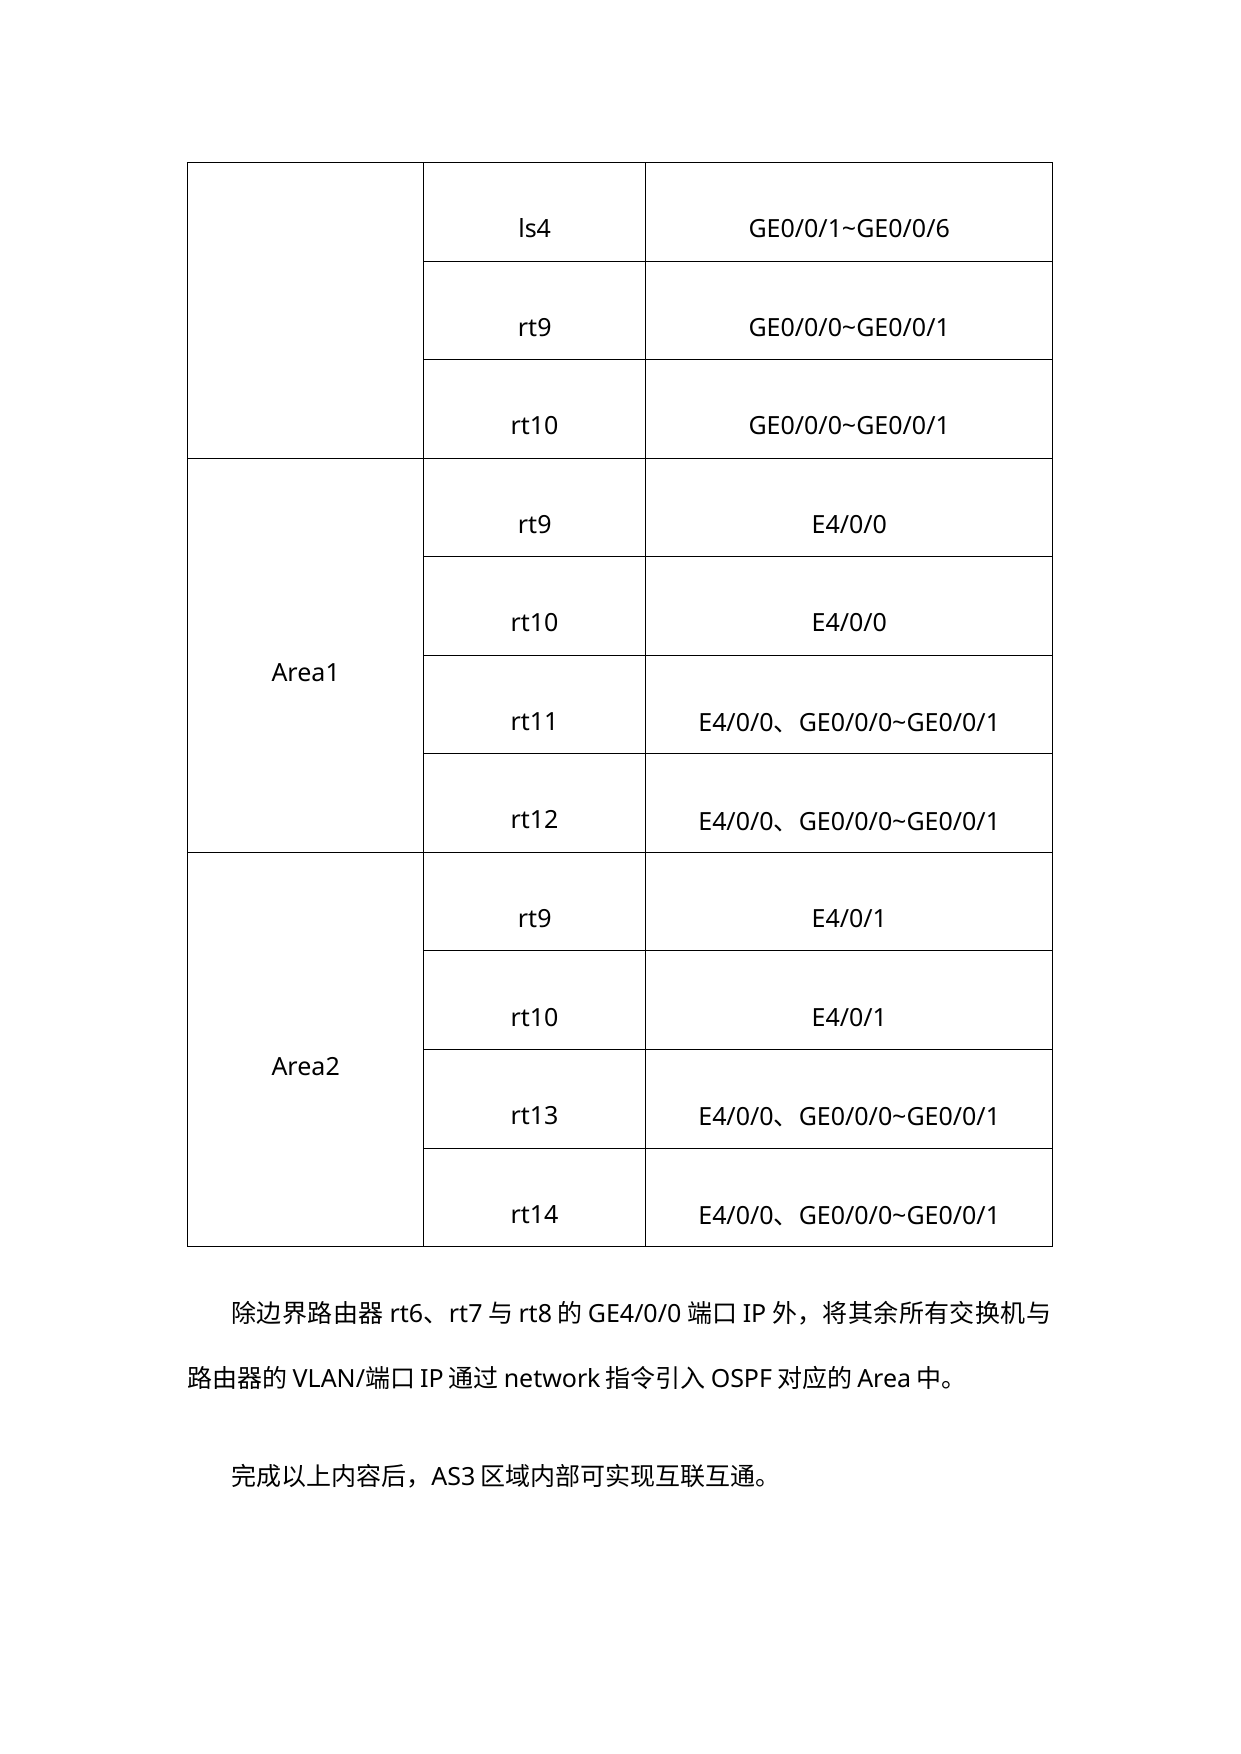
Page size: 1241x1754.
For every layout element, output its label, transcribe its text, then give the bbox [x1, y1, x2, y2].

table_cell rt13 [424, 1050, 645, 1147]
table_cell E4/0/0、GE0/0/0~GE0/0/1 [646, 1050, 1052, 1147]
table_cell E4/0/0、GE0/0/0~GE0/0/1 [646, 656, 1052, 753]
table_cell E4/0/0 [646, 557, 1052, 655]
table_cell E4/0/0、GE0/0/0~GE0/0/1 [646, 1149, 1052, 1246]
table_cell rt11 [424, 656, 645, 753]
table_cell GE0/0/0~GE0/0/1 [646, 262, 1052, 359]
table_cell rt10 [424, 951, 645, 1049]
text 完成以上内容后，AS3区域内部可实现互联互通。 [187, 1442, 1053, 1507]
table_cell GE0/0/1~GE0/0/6 [646, 163, 1052, 261]
table_cell ls4 [424, 163, 645, 261]
table_cell rt9 [424, 853, 645, 950]
table_cell E4/0/1 [646, 951, 1052, 1049]
table_cell rt14 [424, 1149, 645, 1246]
table_cell Area1 [188, 459, 423, 852]
table_cell rt12 [424, 754, 645, 852]
text 除边界路由器rt6、rt7与rt8的GE4/0/0端口IP外，将其余所有交换机与路由器的VLAN/端口IP通过network指令引入OSPF对应的Area中。 [187, 1279, 1053, 1409]
table_cell GE0/0/0~GE0/0/1 [646, 360, 1052, 458]
table_cell E4/0/1 [646, 853, 1052, 950]
table_cell rt10 [424, 557, 645, 655]
table_cell rt9 [424, 262, 645, 359]
table_cell E4/0/0 [646, 459, 1052, 556]
table_cell rt10 [424, 360, 645, 458]
table_cell rt9 [424, 459, 645, 556]
table_cell E4/0/0、GE0/0/0~GE0/0/1 [646, 754, 1052, 852]
table_cell Area2 [188, 853, 423, 1246]
